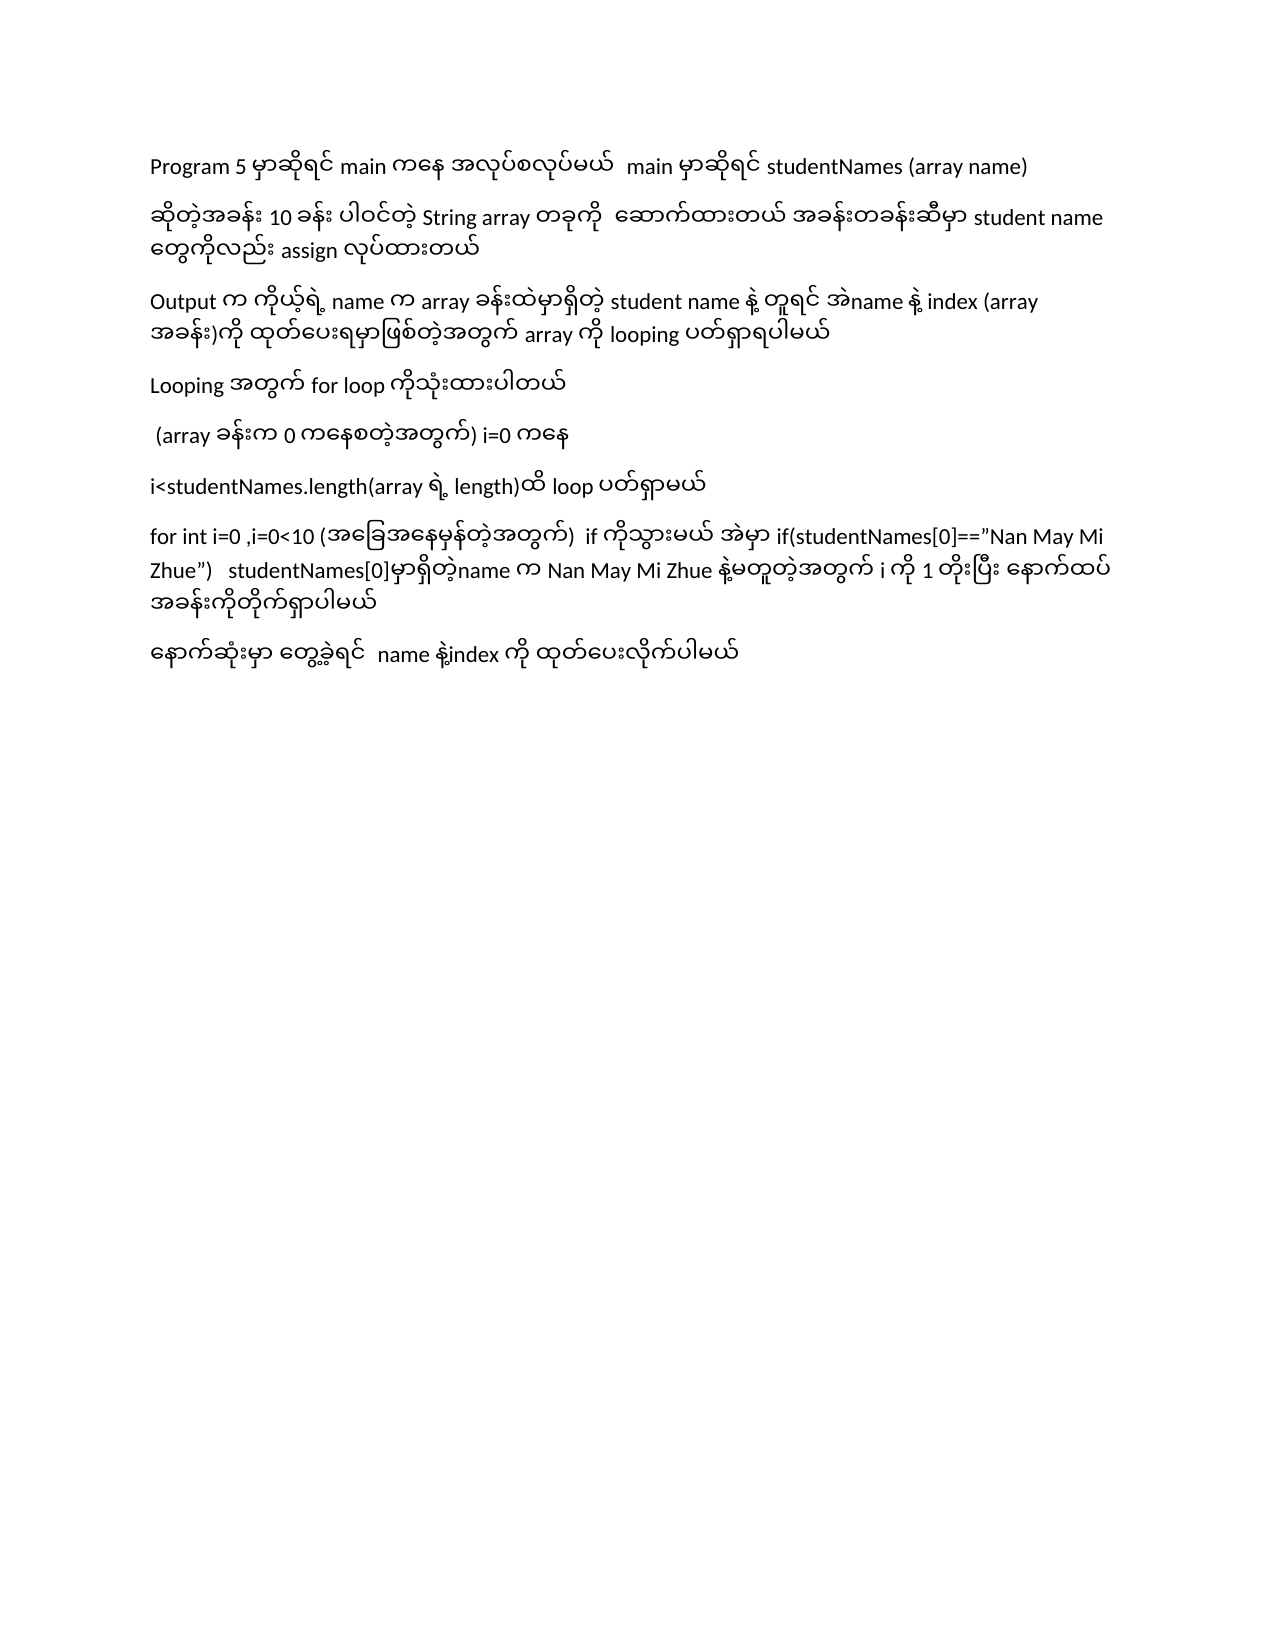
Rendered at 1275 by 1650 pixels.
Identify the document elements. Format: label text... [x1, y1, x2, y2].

text ဆိုတဲ့အခန်း 10ခန်း ပါဝင်တဲ့ String array တခုကို ဆောက်ထားတယ် အခန်းတခန်းဆီမှာ student name တွေကိုလည်း assign လုပ်ထားတယ် [150, 200, 1125, 265]
text နောက်ဆုံးမှာ တွေ့ခဲ့ရင် name နဲ့index ကို ထုတ်ပေးလိုက်ပါမယ် [150, 638, 1125, 669]
text Output က ကိုယ့်ရဲ့ name က array ခန်းထဲမှာရှိ​တဲ့ student nameနဲ့ တူရင် အဲnameနဲ့ index (array အခန်း)ကို ထုတ်ပေးရမှာဖြစ်တဲ့အတွက် array ကို looping ပတ်ရှာရပါမယ် [150, 284, 1125, 349]
text i<studentNames.length(arrayရဲ့ length)ထိ loopပတ်ရှာမယ် [150, 469, 1125, 501]
text Program 5မှာဆိုရင် main ကနေ အလုပ်စလုပ်မယ် main မှာဆိုရင် studentNames (array name) [150, 150, 1125, 181]
text for int i=0 ,i=0<10 (အခြေအနေမှန်တဲ့အတွက်) if ကိုသွားမယ် အဲမှာ if(studentNames[0]==”Nan May Mi Zhue”) studentNames[0]မှာရှိတဲ့name က Nan May Mi Zhue နဲ့မတူတဲ့အတွက် iကို 1တိုးပြီး နောက်ထပ် အခန်းကိုတိုက်ရှာပါမယ် [150, 520, 1125, 619]
text Looping အတွက် for loopကိုသုံးထားပါတယ် [150, 369, 1125, 400]
text (array ခန်းက 0ကနေစတဲ့အတွက်) i=0 ကနေ [150, 419, 1125, 450]
